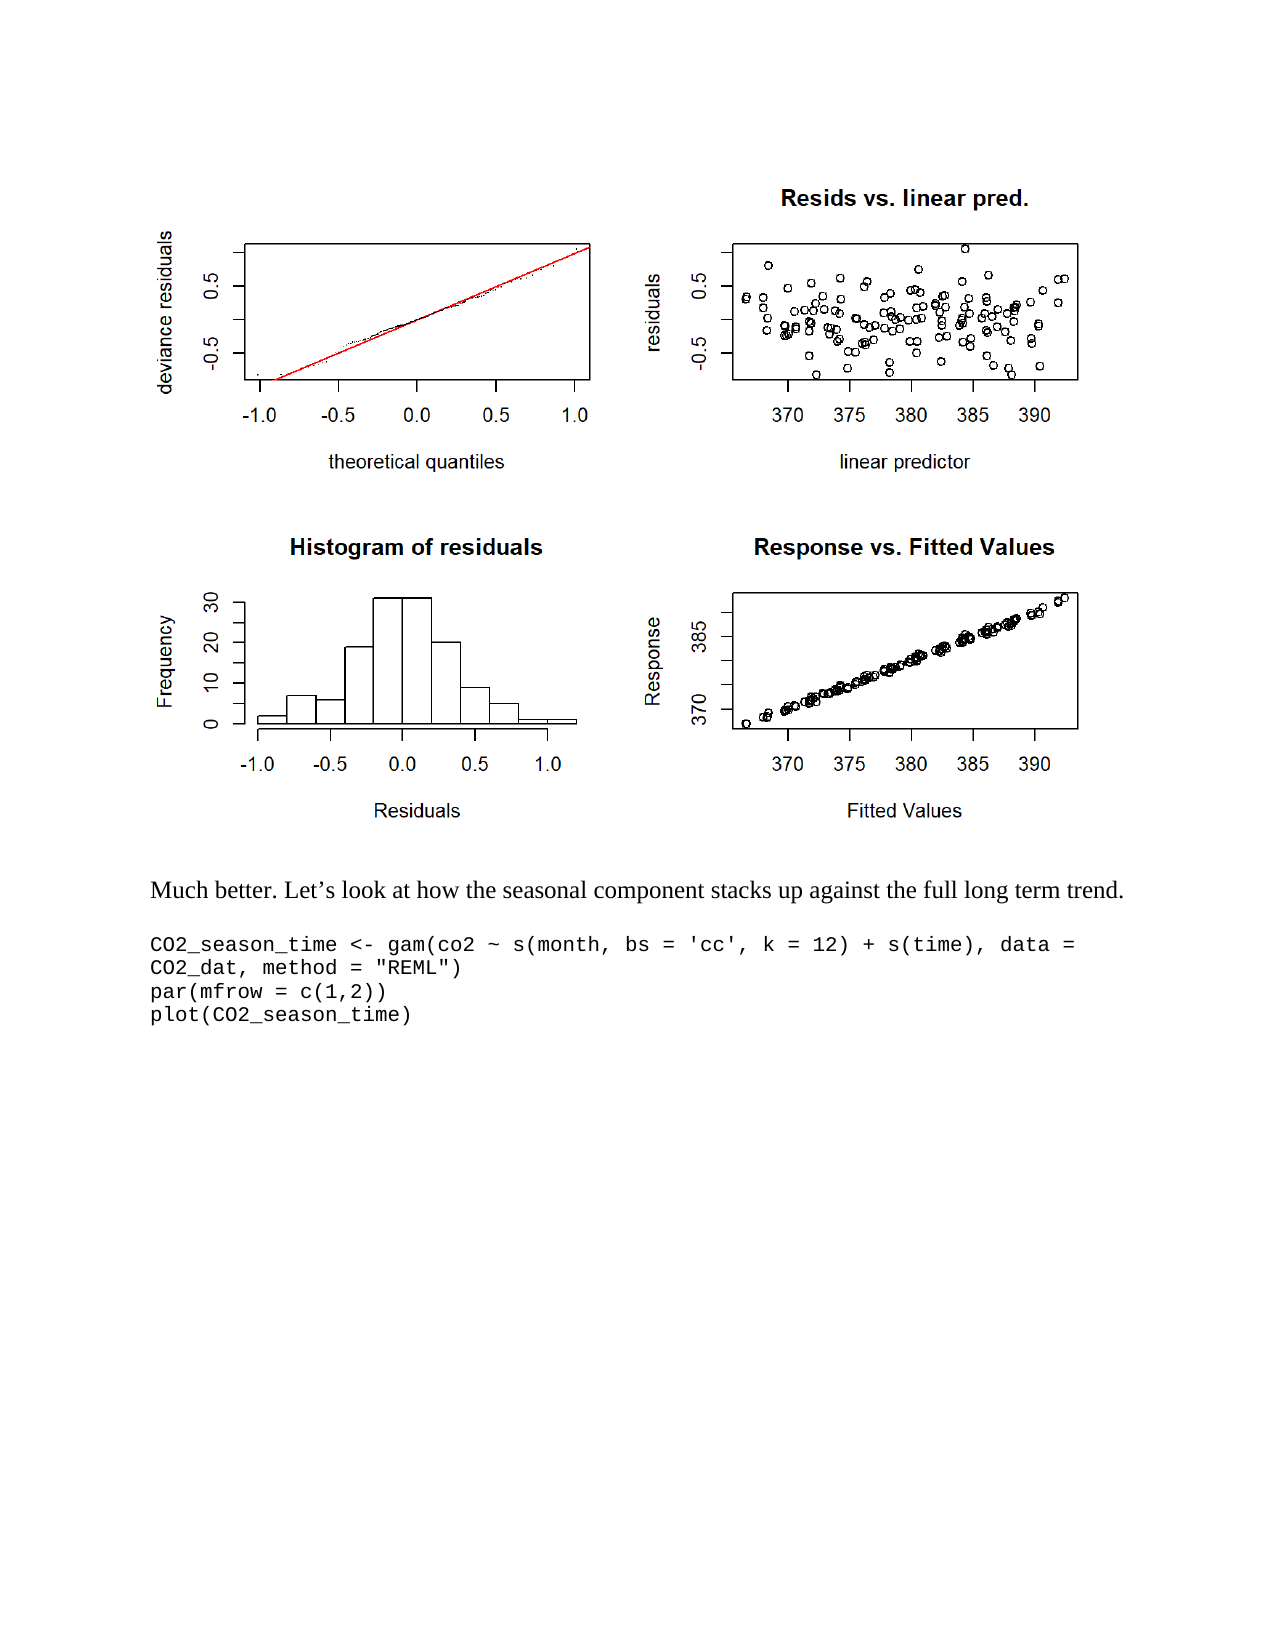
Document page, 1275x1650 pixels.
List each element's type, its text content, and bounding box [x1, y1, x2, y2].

text plot(CO2_season_time) [150, 1004, 1125, 1028]
text Much better. Let’s look at how the seasonal component stacks up against the full long term trend. [150, 876, 1125, 904]
picture [150, 150, 1125, 847]
text CO2_season_time <- gam(co2 ~ s(month, bs = 'cc', k = 12) + s(time), data = CO2_dat, method = "REML") [150, 933, 1125, 981]
text par(mfrow = c(1,2)) [150, 981, 1125, 1004]
